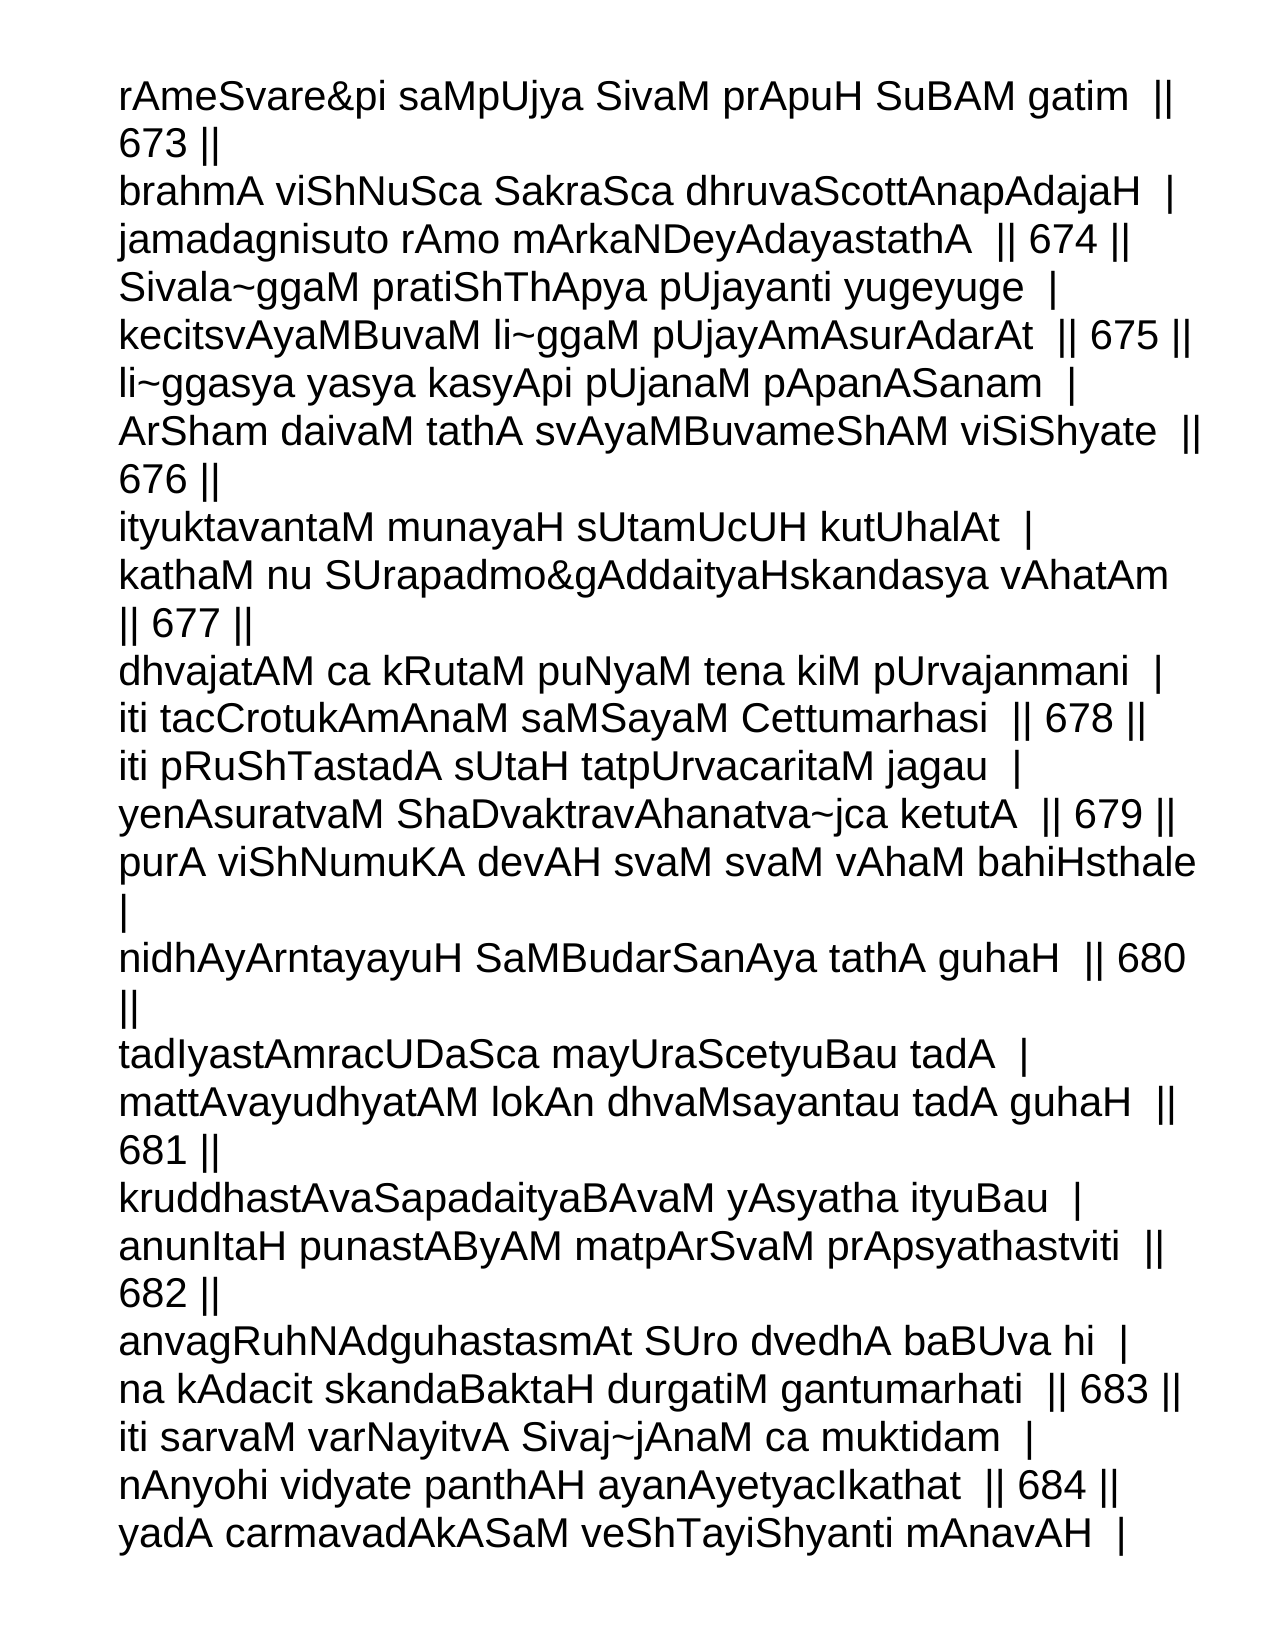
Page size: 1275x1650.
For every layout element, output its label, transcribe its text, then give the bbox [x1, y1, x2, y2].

text rAmeSvare&pi saMpUjya SivaM prApuH SuBAM gatim || 673 || [118, 71, 1204, 167]
text Sivala~ggaM pratiShThApya pUjayanti yugeyuge | [118, 262, 1204, 310]
text kecitsvAyaMBuvaM li~ggaM pUjayAmAsurAdarAt || 675 || [118, 310, 1204, 358]
text yadA carmavadAkASaM veShTayiShyanti mAnavAH | [118, 1508, 1204, 1556]
text purA viShNumuKA devAH svaM svaM vAhaM bahiHsthale | [118, 837, 1204, 933]
text anunItaH punastAByAM matpArSvaM prApsyathastviti || 682 || [118, 1221, 1204, 1317]
text nAnyohi vidyate panthAH ayanAyetyacIkathat || 684 || [118, 1460, 1204, 1508]
text iti tacCrotukAmAnaM saMSayaM Cettumarhasi || 678 || [118, 694, 1204, 742]
text anvagRuhNAdguhastasmAt SUro dvedhA baBUva hi | [118, 1317, 1204, 1364]
text iti sarvaM varNayitvA Sivaj~jAnaM ca muktidam | [118, 1412, 1204, 1460]
text dhvajatAM ca kRutaM puNyaM tena kiM pUrvajanmani | [118, 646, 1204, 694]
text li~ggasya yasya kasyApi pUjanaM pApanASanam | [118, 358, 1204, 406]
text ArSham daivaM tathA svAyaMBuvameShAM viSiShyate || 676 || [118, 406, 1204, 502]
text jamadagnisuto rAmo mArkaNDeyAdayastathA || 674 || [118, 214, 1204, 262]
text nidhAyArntayayuH SaMBudarSanAya tathA guhaH || 680 || [118, 933, 1204, 1029]
text iti pRuShTastadA sUtaH tatpUrvacaritaM jagau | [118, 742, 1204, 789]
text mattAvayudhyatAM lokAn dhvaMsayantau tadA guhaH || 681 || [118, 1077, 1204, 1173]
text kruddhastAvaSapadaityaBAvaM yAsyatha ityuBau | [118, 1173, 1204, 1221]
text kathaM nu SUrapadmo&gAddaityaHskandasya vAhatAm || 677 || [118, 550, 1204, 646]
text ityuktavantaM munayaH sUtamUcUH kutUhalAt | [118, 502, 1204, 550]
text yenAsuratvaM ShaDvaktravAhanatva~jca ketutA || 679 || [118, 789, 1204, 837]
text brahmA viShNuSca SakraSca dhruvaScottAnapAdajaH | [118, 167, 1204, 214]
text tadIyastAmracUDaSca mayUraScetyuBau tadA | [118, 1029, 1204, 1077]
text na kAdacit skandaBaktaH durgatiM gantumarhati || 683 || [118, 1364, 1204, 1412]
